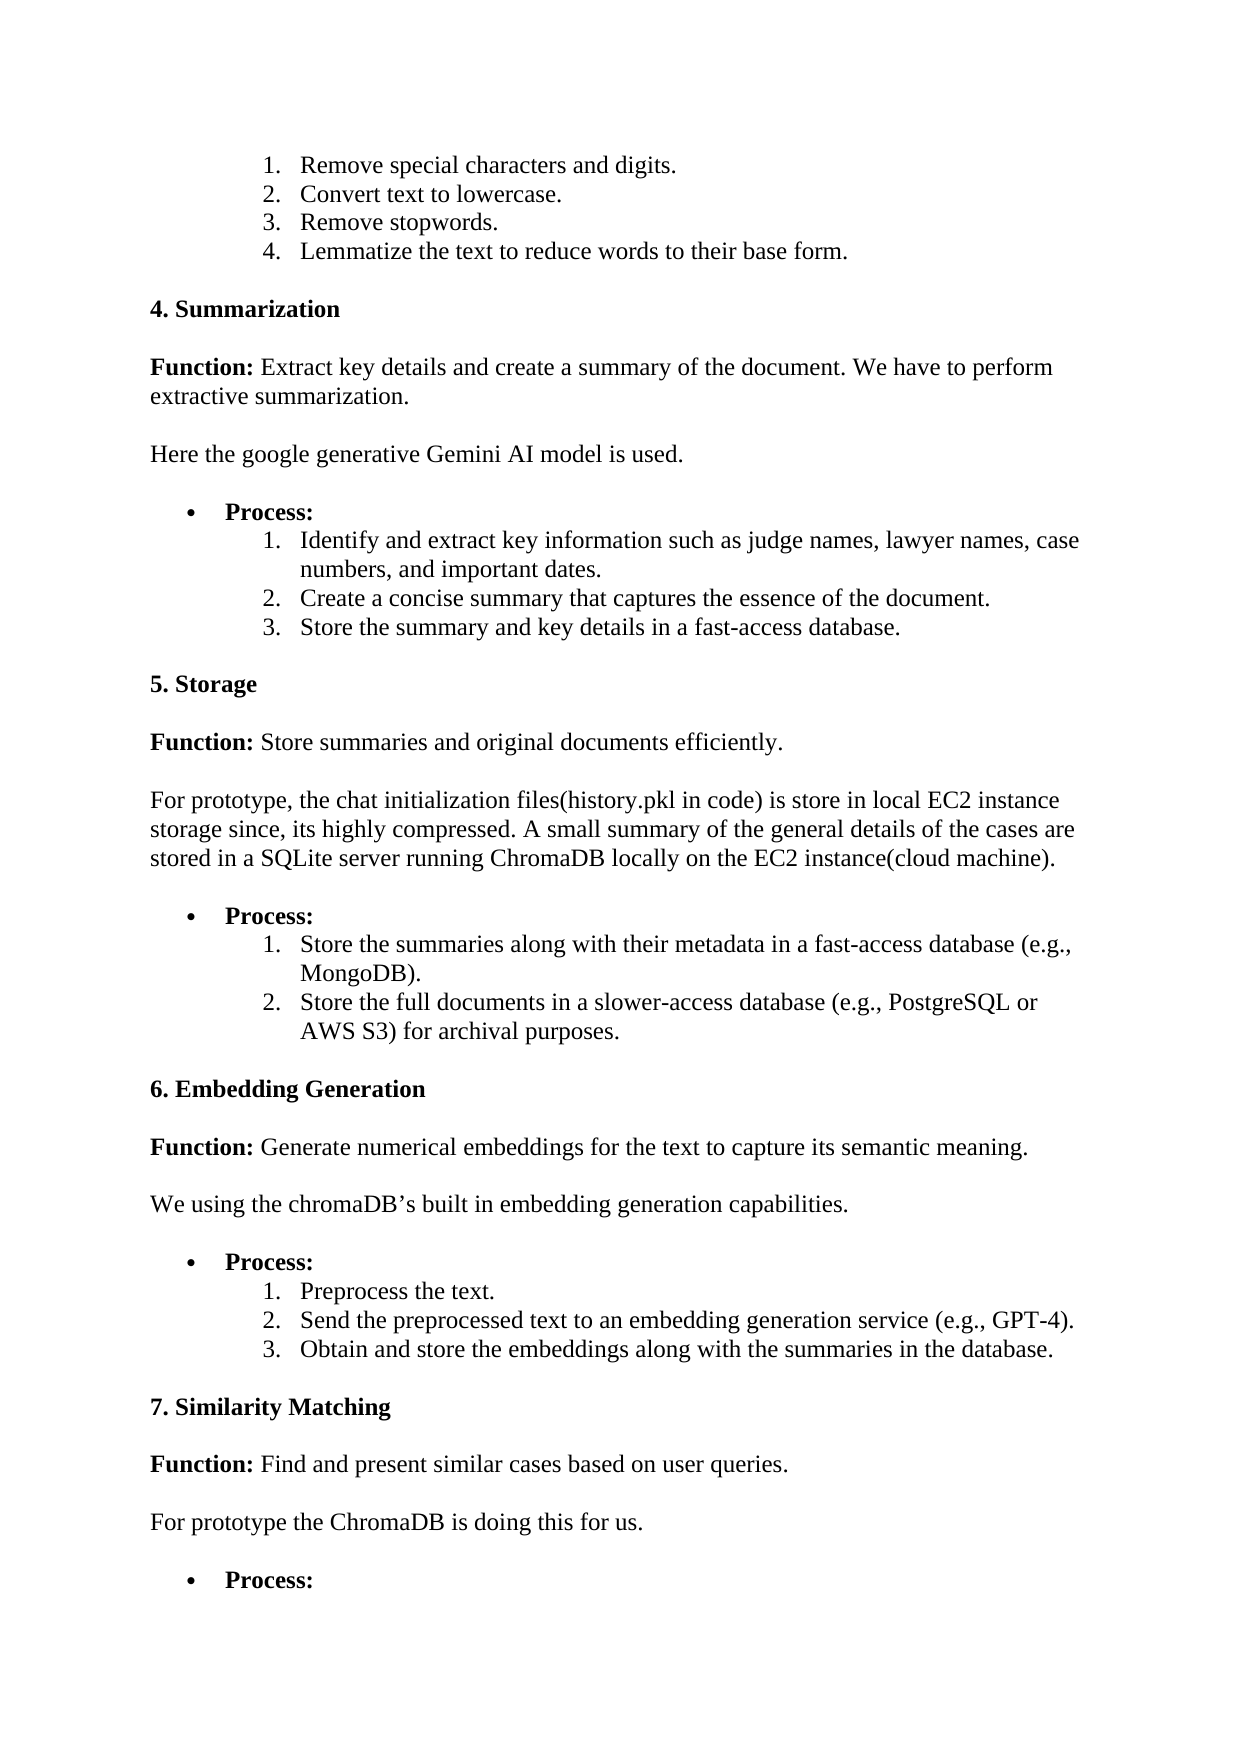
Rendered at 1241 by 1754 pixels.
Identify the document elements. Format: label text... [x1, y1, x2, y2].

text 4. Summarization [150, 294, 1090, 323]
text For prototype the ChromaDB is doing this for us. [150, 1507, 1090, 1536]
text Here the google generative Gemini AI model is used. [150, 439, 1090, 467]
text 5. Storage [150, 669, 1090, 698]
text For prototype, the chat initialization files(history.pkl in code) is store in local EC2 instance storage since, its highly compressed. A small summary of the general details of the cases are stored in a SQLite server running ChromaDB locally on the EC2 instance(cloud machine). [150, 785, 1090, 872]
list Store the summary and key details in a fast-access database. [262, 612, 1090, 640]
text We using the chromaDB’s built in embedding generation capabilities. [150, 1189, 1090, 1218]
list Remove stopwords. [262, 207, 1090, 236]
text Function: Generate numerical embeddings for the text to capture its semantic meaning. [150, 1132, 1090, 1160]
list Obtain and store the embeddings along with the summaries in the database. [262, 1334, 1090, 1362]
list Process: [187, 1247, 1090, 1276]
list Store the summaries along with their metadata in a fast-access database (e.g., MongoDB). [262, 929, 1090, 987]
list Create a concise summary that captures the essence of the document. [262, 583, 1090, 612]
text Function: Find and present similar cases based on user queries. [150, 1449, 1090, 1478]
list Process: [187, 1565, 1090, 1594]
list Process: [187, 497, 1090, 525]
list Send the preprocessed text to an embedding generation service (e.g., GPT-4). [262, 1305, 1090, 1334]
list Preprocess the text. [262, 1276, 1090, 1305]
list Remove special characters and digits. [262, 150, 1090, 179]
text Function: Store summaries and original documents efficiently. [150, 727, 1090, 756]
text 7. Similarity Matching [150, 1392, 1090, 1420]
list Process: [187, 901, 1090, 929]
list Convert text to lowercase. [262, 179, 1090, 207]
text Function: Extract key details and create a summary of the document. We have to perform extractive summarization. [150, 352, 1090, 409]
list Identify and extract key information such as judge names, lawyer names, case numbers, and important dates. [262, 525, 1090, 583]
list Lemmatize the text to reduce words to their base form. [262, 236, 1090, 265]
list Store the full documents in a slower-access database (e.g., PostgreSQL or AWS S3) for archival purposes. [262, 987, 1090, 1044]
text 6. Embedding Generation [150, 1074, 1090, 1102]
